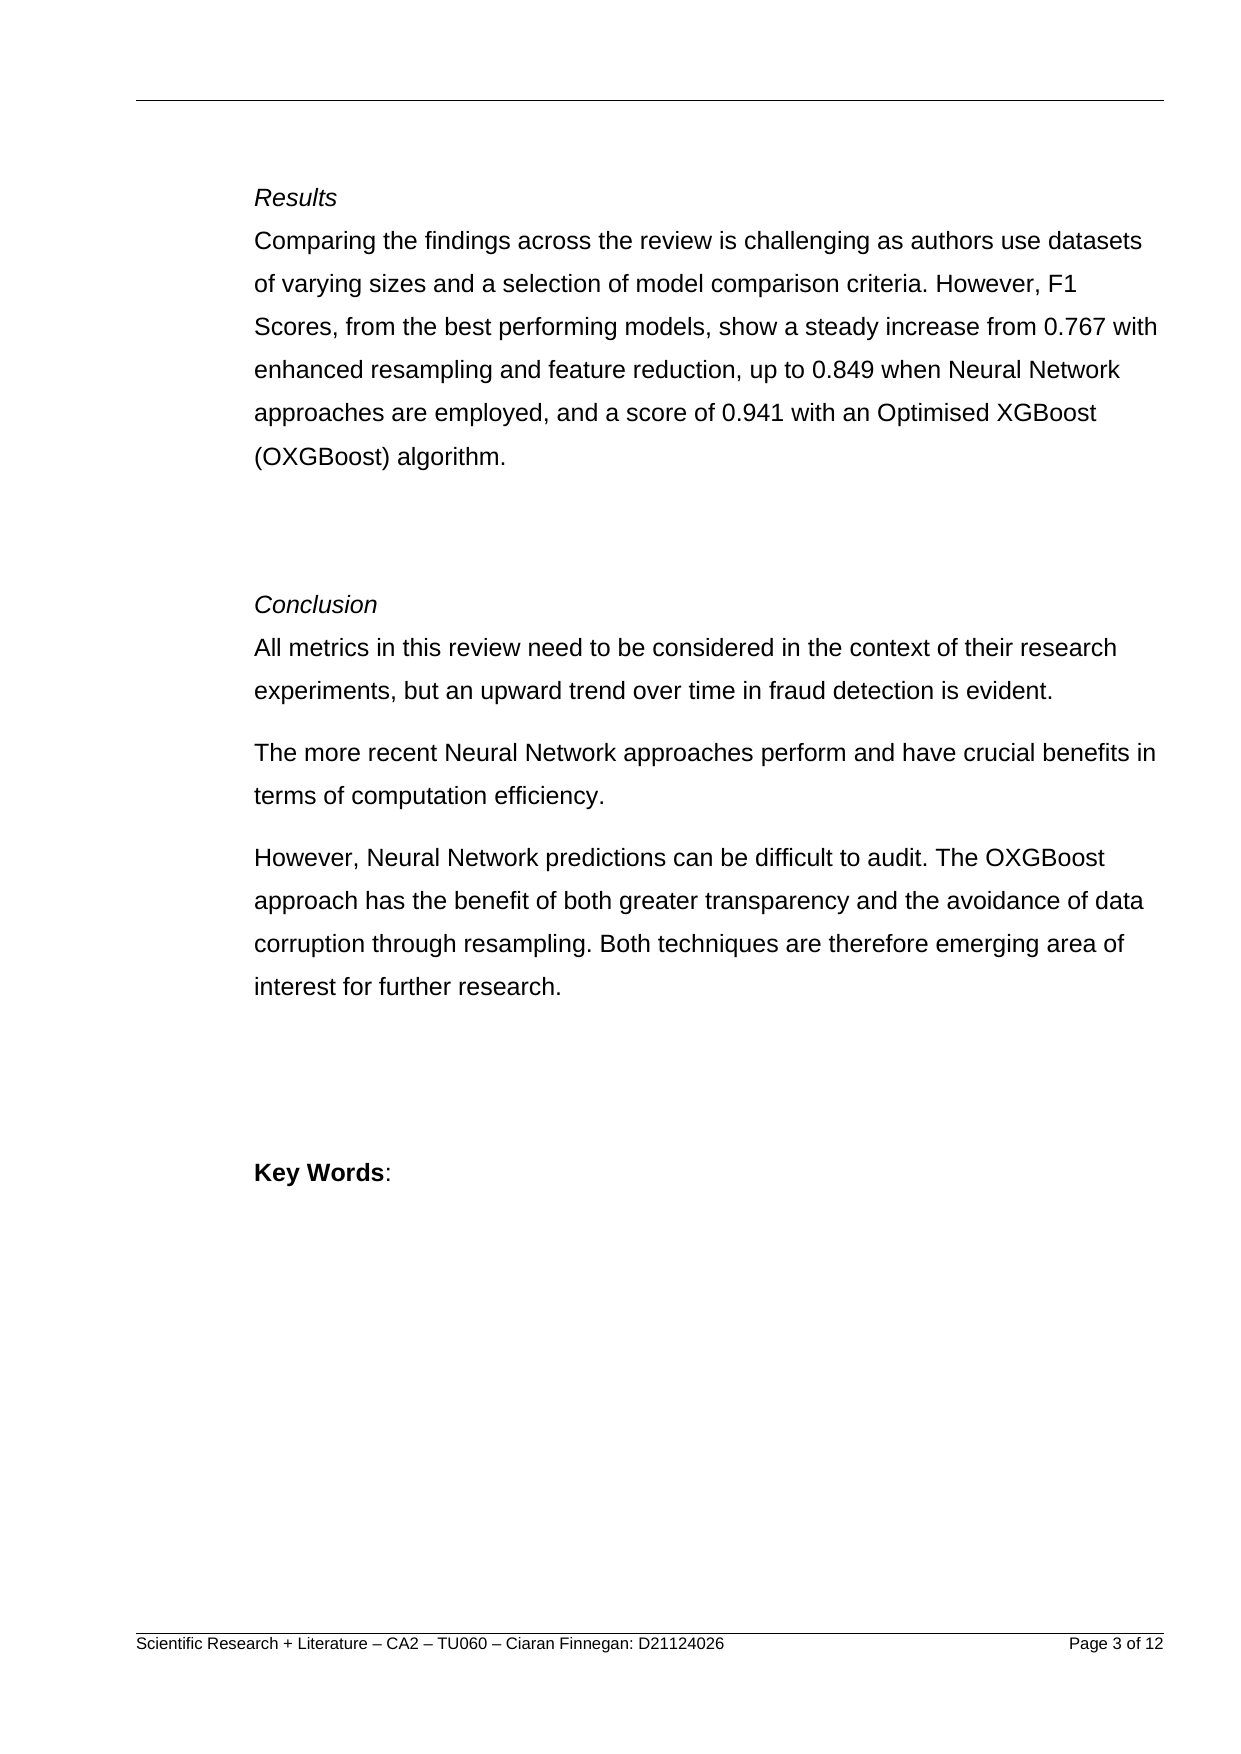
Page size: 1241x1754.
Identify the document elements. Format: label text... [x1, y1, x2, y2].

text Key Words: [254, 1158, 1163, 1187]
text The more recent Neural Network approaches perform and have crucial benefits in terms of computation efficiency. [254, 738, 1163, 810]
text Results [254, 183, 1163, 212]
text Comparing the findings across the review is challenging as authors use datasets of varying sizes and a selection of model comparison criteria. However, F1 Scores, from the best performing models, show a steady increase from 0.767 with enhanced resampling and feature reduction, up to 0.849 when Neural Network approaches are employed, and a score of 0.941 with an Optimised XGBoost (OXGBoost) algorithm. [254, 226, 1163, 470]
text However, Neural Network predictions can be difficult to audit. The OXGBoost approach has the benefit of both greater transparency and the avoidance of data corruption through resampling. Both techniques are therefore emerging area of interest for further research. [254, 843, 1163, 1001]
text All metrics in this review need to be considered in the context of their research experiments, but an upward trend over time in fraud detection is evident. [254, 633, 1163, 705]
text Conclusion [254, 590, 1163, 618]
